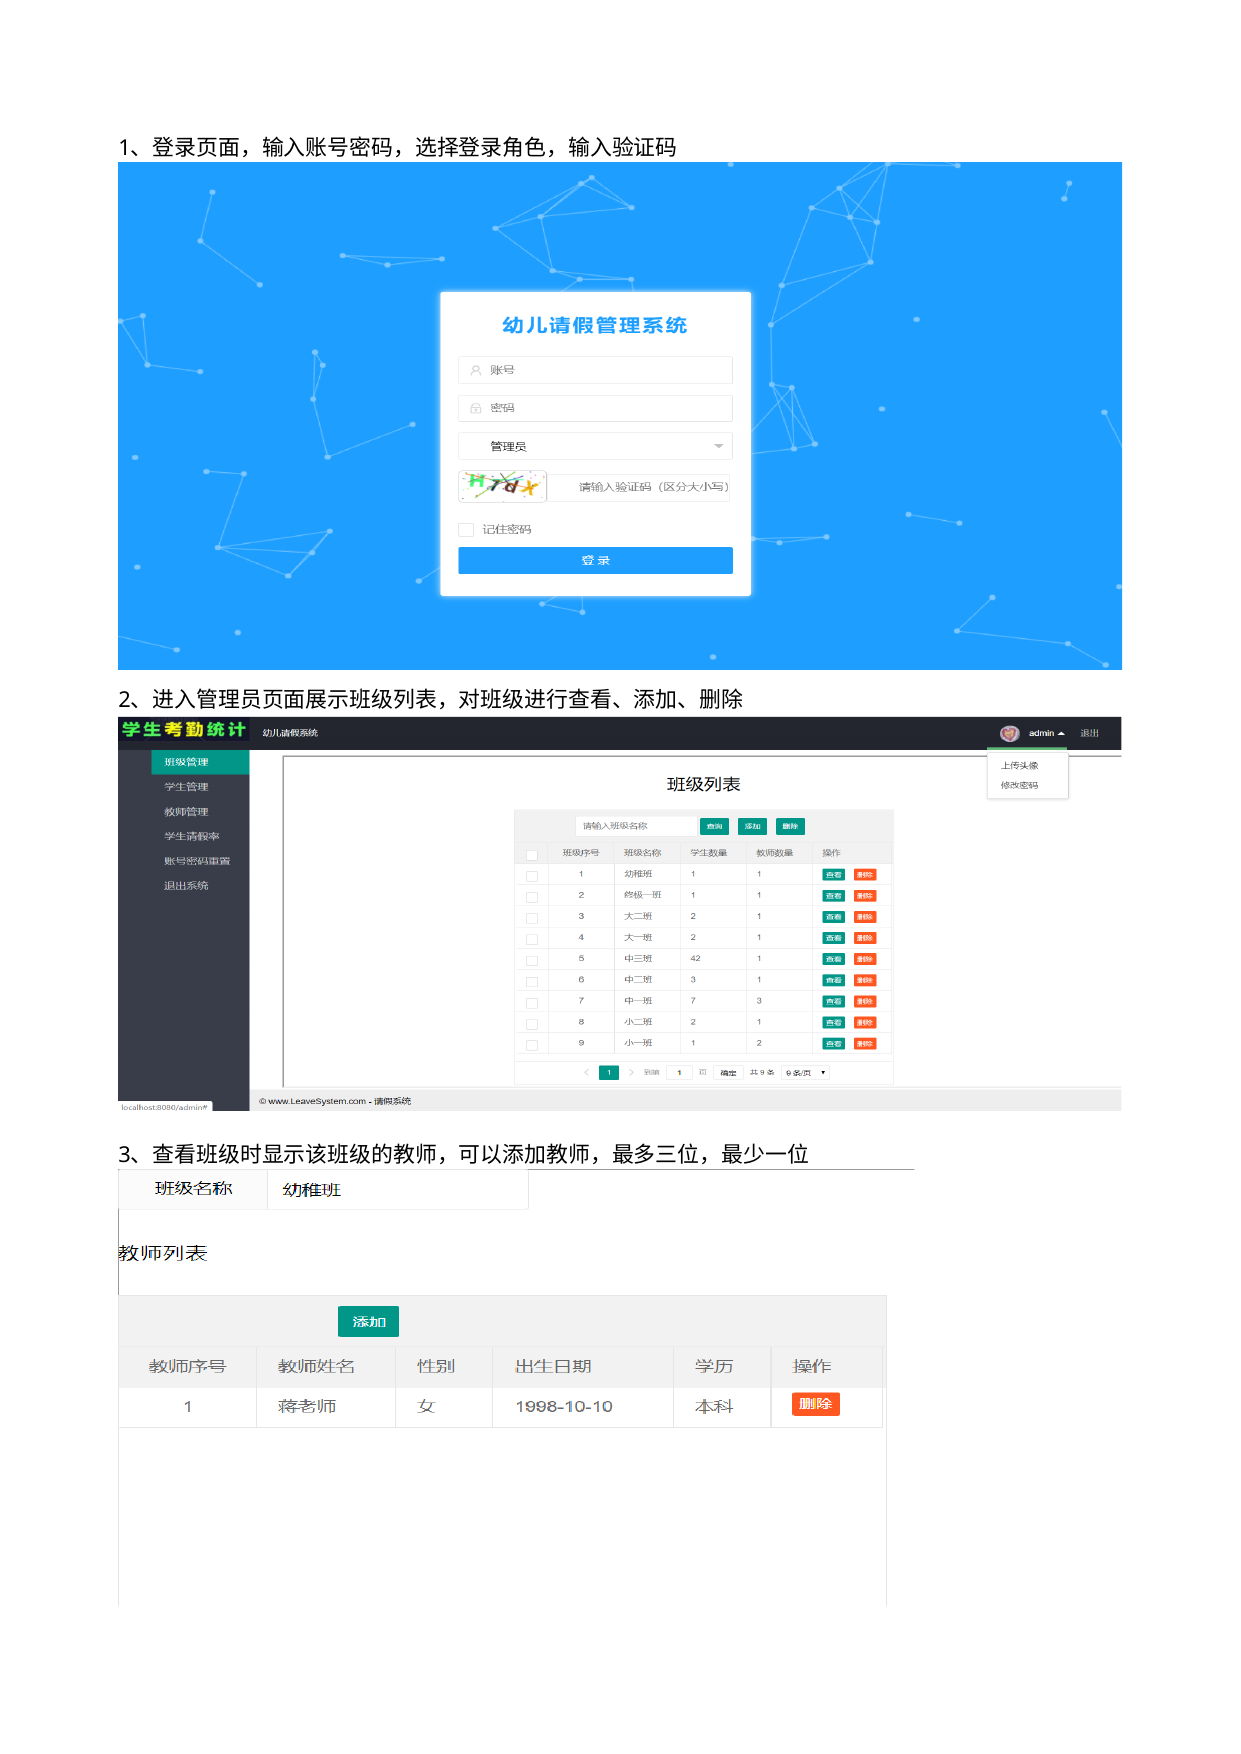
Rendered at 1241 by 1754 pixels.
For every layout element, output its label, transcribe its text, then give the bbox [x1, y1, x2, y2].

text 2、进入管理员页面展示班级列表，对班级进行查看、添加、删除 [118, 682, 1122, 714]
text 3、查看班级时显示该班级的教师，可以添加教师，最多三位，最少一位 [118, 1137, 1122, 1169]
text 1、登录页面，输入账号密码，选择登录角色，输入验证码 [118, 129, 1122, 162]
picture [118, 162, 1123, 670]
picture [118, 714, 1122, 1111]
picture [118, 1169, 915, 1606]
